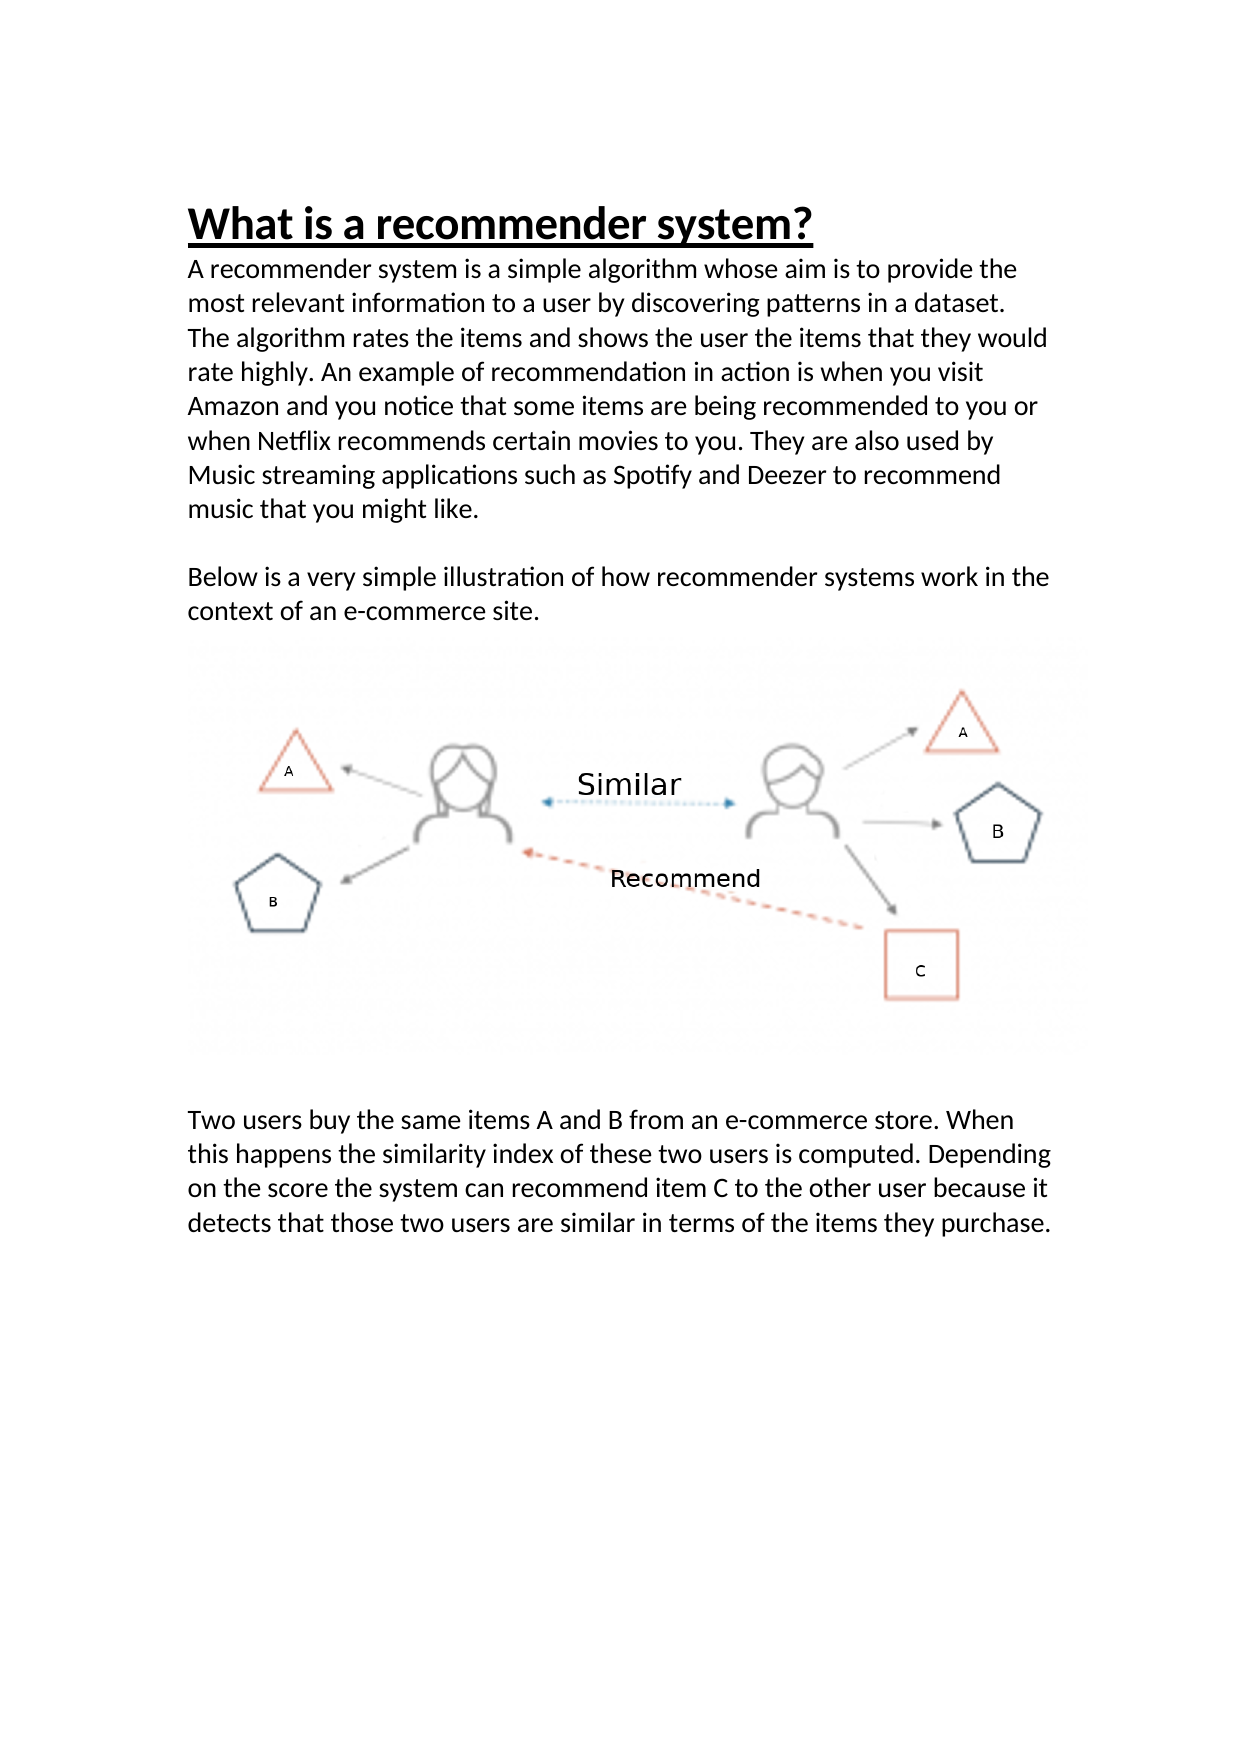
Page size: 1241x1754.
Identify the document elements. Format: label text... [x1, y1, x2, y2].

text Below is a very simple illustration of how recommender systems work in the context of an e-commerce site. [187, 559, 1053, 627]
text A recommender system is a simple algorithm whose aim is to provide the most relevant information to a user by discovering patterns in a dataset. The algorithm rates the items and shows the user the items that they would rate highly. An example of recommendation in action is when you visit Amazon and you notice that some items are being recommended to you or when Netflix recommends certain movies to you. They are also used by Music streaming applications such as Spotify and Deezer to recommend music that you might like. [187, 251, 1053, 526]
text Two users buy the same items A and B from an e-commerce store. When this happens the similarity index of these two users is computed. Depending on the score the system can recommend item C to the other user because it detects that those two users are similar in terms of the items they purchase. [187, 1102, 1053, 1239]
text What is a recommender system? [187, 194, 1053, 251]
picture [187, 637, 1088, 1055]
